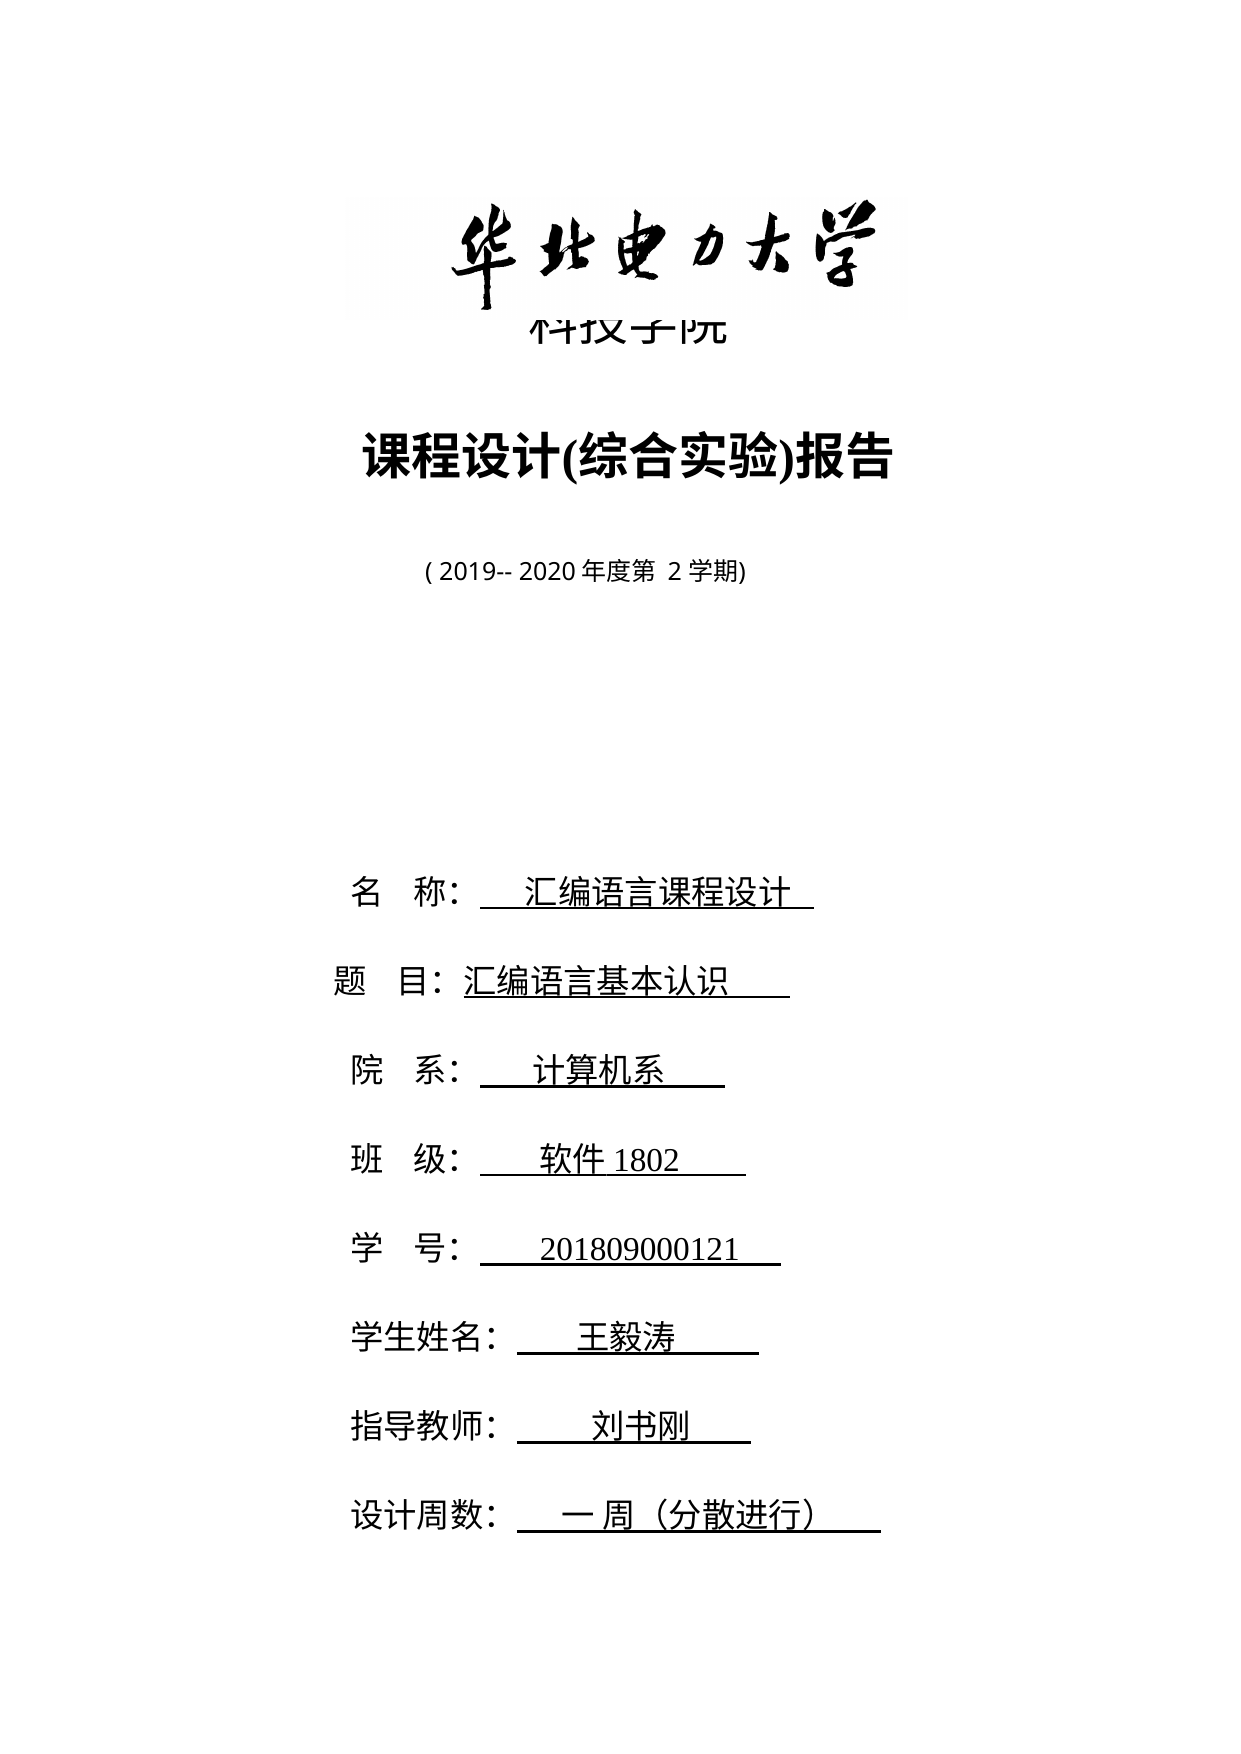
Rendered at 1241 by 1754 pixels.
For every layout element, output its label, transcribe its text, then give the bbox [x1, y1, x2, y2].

text ( 2019-- 2020年度第 2 学期) [150, 537, 1106, 602]
text 院 系： 计算机系 [150, 1035, 1106, 1100]
text 科技学院 [150, 270, 1106, 368]
text 题 目：汇编语言基本认识 [150, 946, 1106, 1011]
text 学生姓名： 王毅涛 [150, 1303, 1106, 1368]
text 名 称： 汇编语言课程设计 [150, 857, 1106, 922]
text 指导教师： 刘书刚 [150, 1392, 1106, 1457]
text 设计周数： 一 周（分散进行） [150, 1481, 1106, 1546]
text 学 号： 201809000121 [150, 1213, 1106, 1278]
text 课程设计(综合实验)报告 [150, 404, 1106, 501]
text 班 级： 软件1802 [150, 1124, 1106, 1189]
picture [345, 197, 908, 320]
